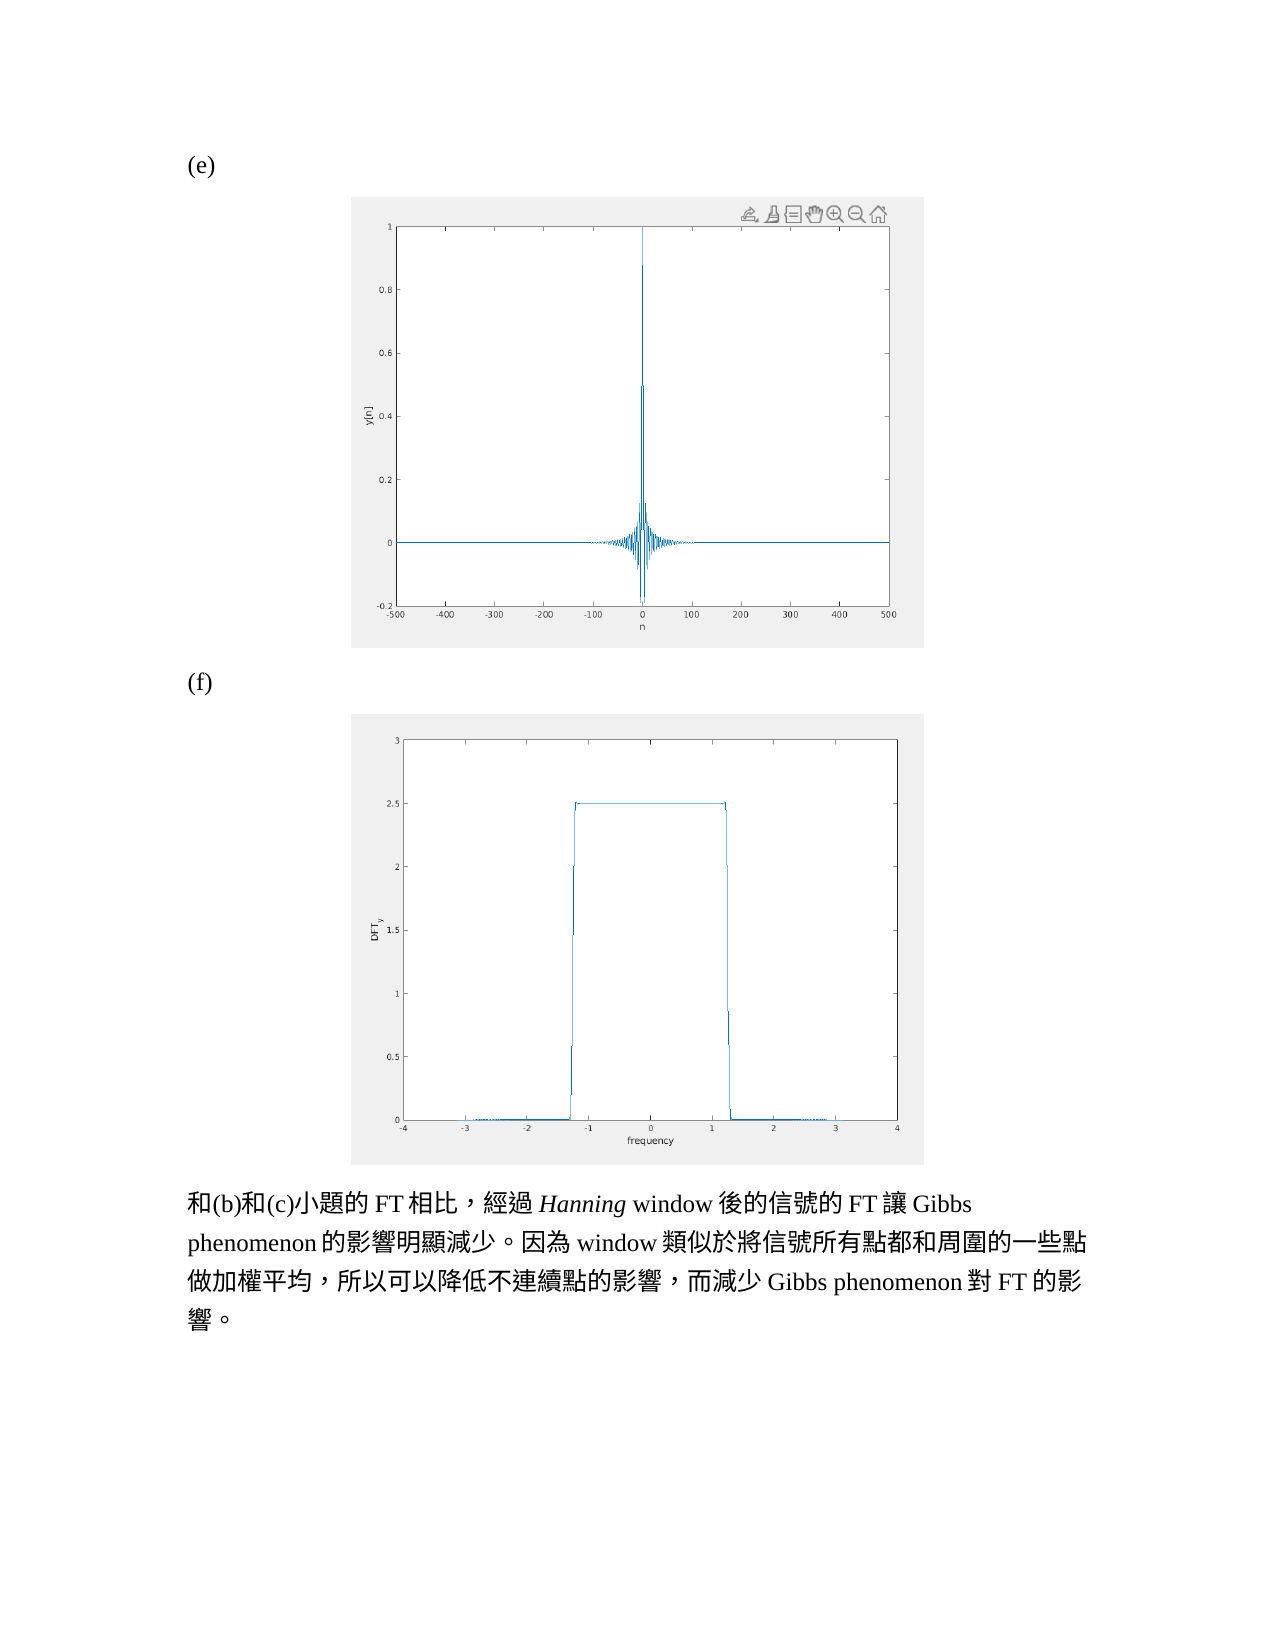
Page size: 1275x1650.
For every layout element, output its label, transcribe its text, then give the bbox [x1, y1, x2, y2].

text (f) [187, 667, 1087, 695]
picture [351, 714, 924, 1165]
text (e) [187, 150, 1087, 179]
text 和(b)和(c)小題的FT相比，經過Hanning window 後的信號的FT讓Gibbs phenomenon的影響明顯減少。因為window類似於將信號所有點都和周圍的一些點做加權平均，所以可以降低不連續點的影響，而減少Gibbs phenomenon對FT的影響。 [187, 1183, 1087, 1337]
picture [351, 197, 924, 648]
